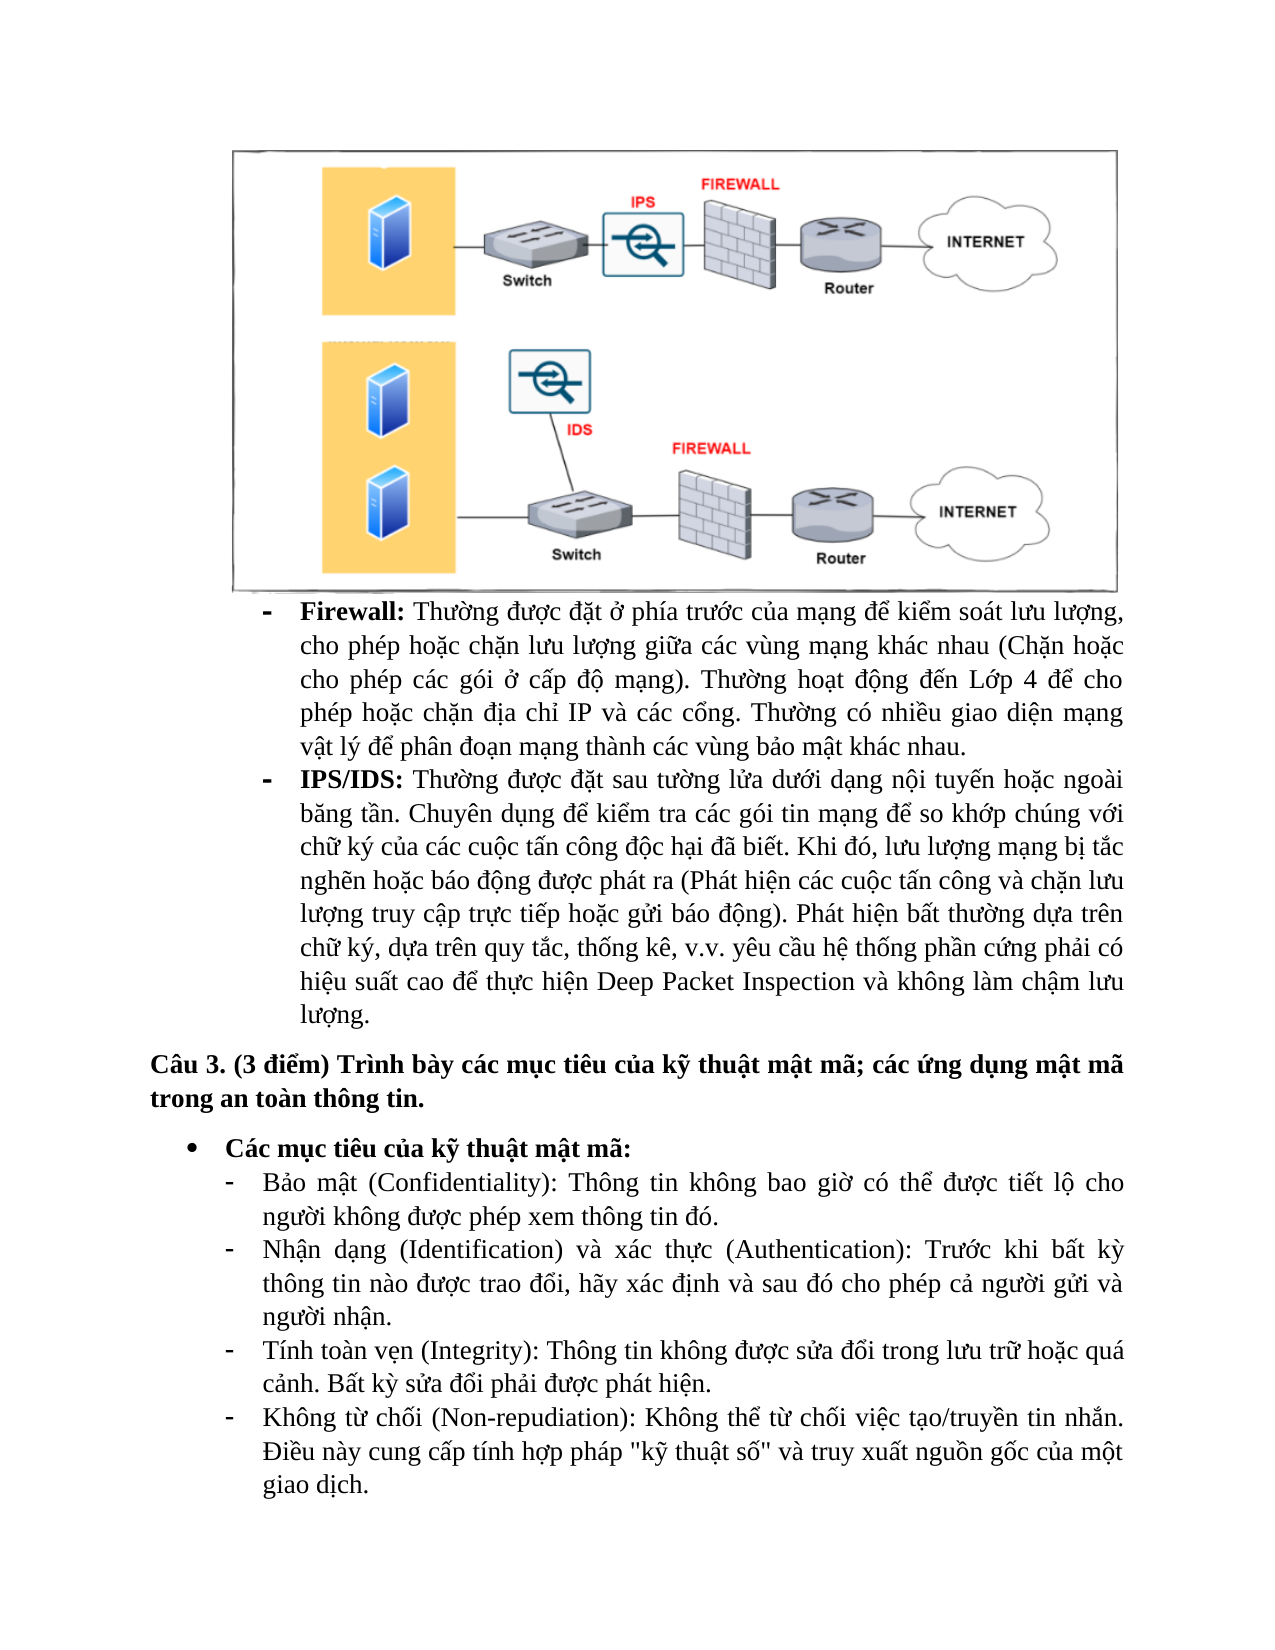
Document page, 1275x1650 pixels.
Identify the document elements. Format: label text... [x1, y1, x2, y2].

list Firewall: Thường được đặt ở phía trước của mạng để kiểm soát lưu lượng, cho phép hoặc chặn lưu lượng giữa các vùng mạng khác nhau (Chặn hoặc cho phép các gói ở cấp độ mạng). Thường hoạt động đến Lớp 4 để cho phép hoặc chặn địa chỉ IP và các cổng. Thường có nhiều giao diện mạng vật lý để phân đoạn mạng thành các vùng bảo mật khác nhau. [262, 596, 1125, 761]
text Câu 3. (3 điểm) Trình bày các mục tiêu của kỹ thuật mật mã; các ứng dụng mật mã trong an toàn thông tin. [150, 1048, 1125, 1113]
list Các mục tiêu của kỹ thuật mật mã: [187, 1132, 1125, 1163]
picture [231, 150, 1119, 594]
list Bảo mật (Confidentiality): Thông tin không bao giờ có thể được tiết lộ cho người không được phép xem thông tin đó. [225, 1166, 1125, 1231]
list Nhận dạng (Identification) và xác thực (Authentication): Trước khi bất kỳ thông tin nào được trao đổi, hãy xác định và sau đó cho phép cả người gửi và người nhận. [225, 1233, 1125, 1331]
list Không từ chối (Non-repudiation): Không thể từ chối việc tạo/truyền tin nhắn. Điều này cung cấp tính hợp pháp "kỹ thuật số" và truy xuất nguồn gốc của một giao dịch. [225, 1401, 1125, 1499]
list Tính toàn vẹn (Integrity): Thông tin không được sửa đổi trong lưu trữ hoặc quá cảnh. Bất kỳ sửa đổi phải được phát hiện. [225, 1334, 1125, 1399]
list IPS/IDS: Thường được đặt sau tường lửa dưới dạng nội tuyến hoặc ngoài băng tần. Chuyên dụng để kiểm tra các gói tin mạng để so khớp chúng với chữ ký của các cuộc tấn công độc hại đã biết. Khi đó, lưu lượng mạng bị tắc nghẽn hoặc báo động được phát ra (Phát hiện các cuộc tấn công và chặn lưu lượng truy cập trực tiếp hoặc gửi báo động). Phát hiện bất thường dựa trên chữ ký, dựa trên quy tắc, thống kê, v.v. yêu cầu hệ thống phần cứng phải có hiệu suất cao để thực hiện Deep Packet Inspection và không làm chậm lưu lượng. [262, 763, 1125, 1029]
